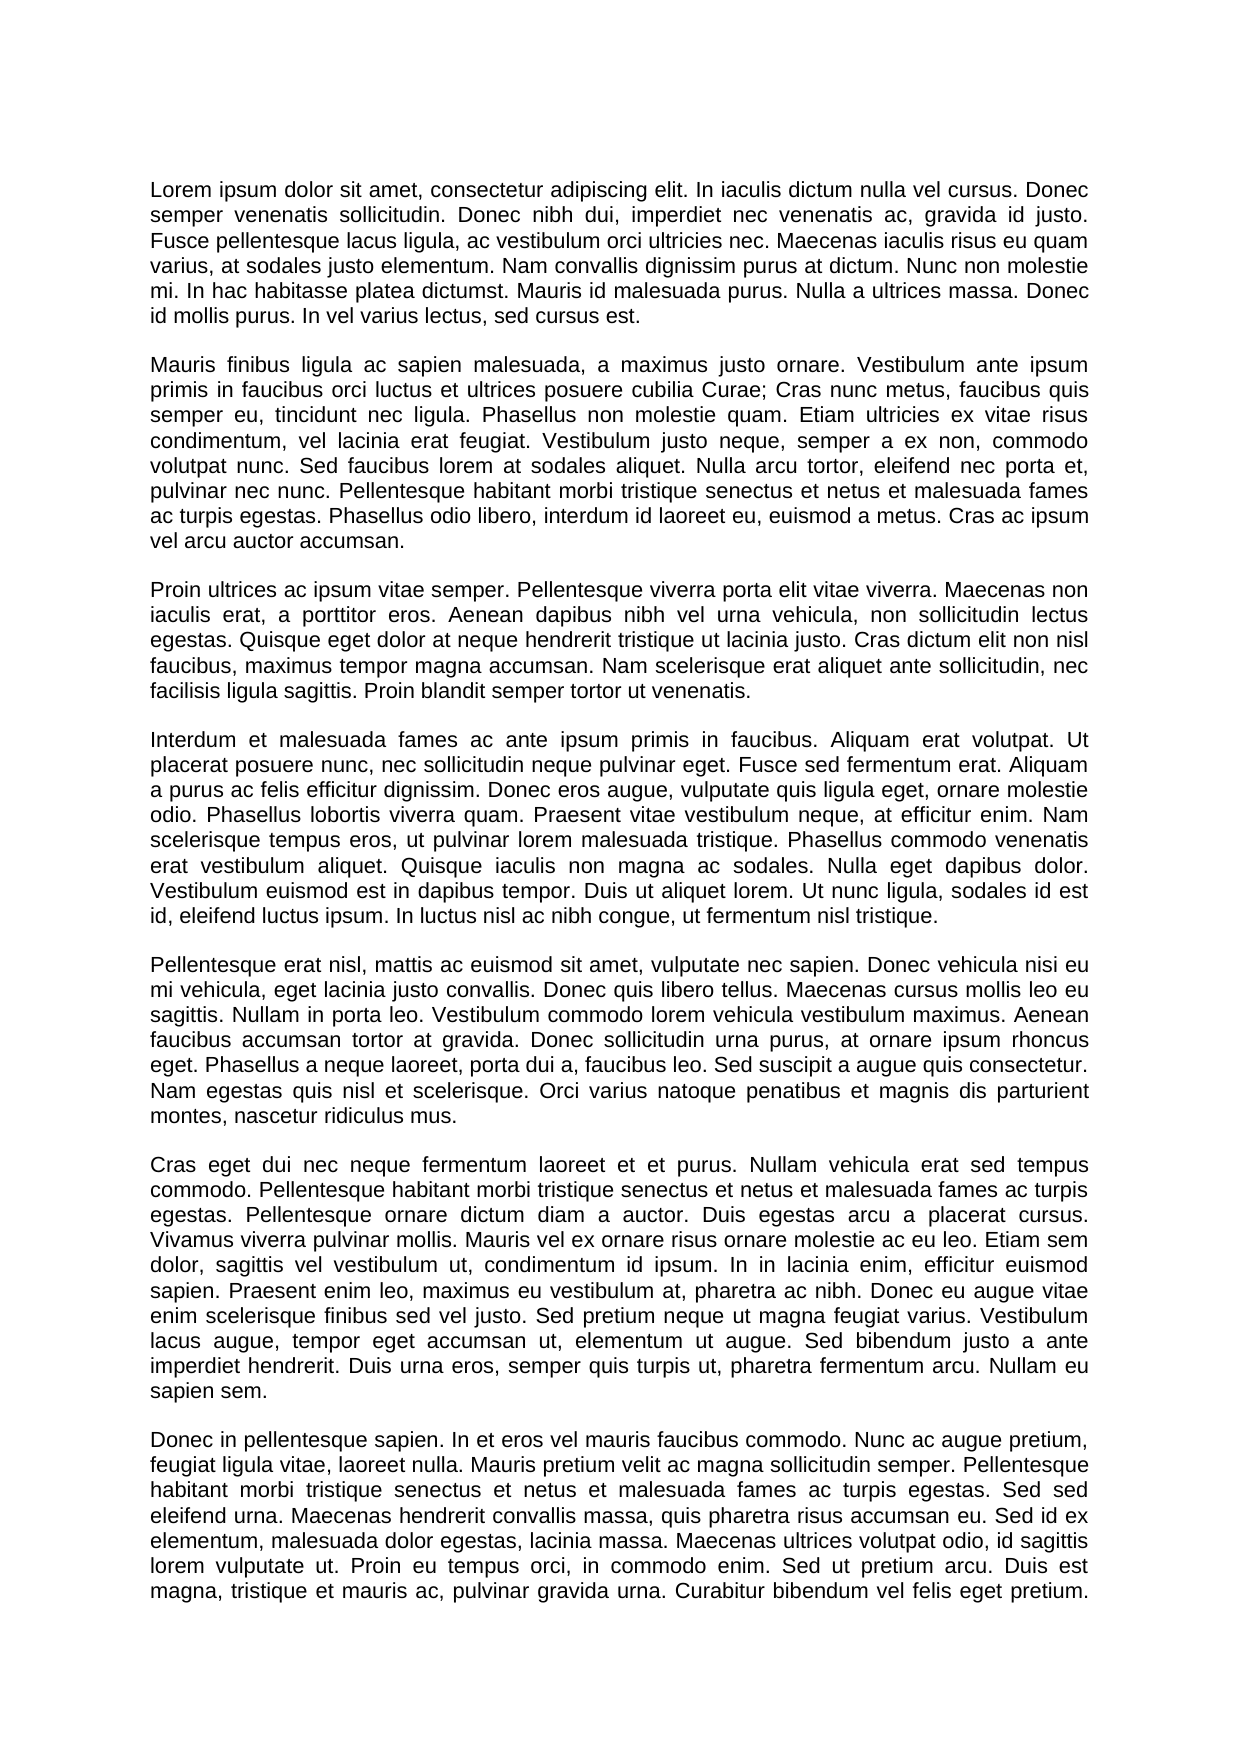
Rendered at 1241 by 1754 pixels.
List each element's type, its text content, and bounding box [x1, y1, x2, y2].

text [150, 1427, 1090, 1603]
text Pellentesque erat nisl, mattis ac euismod sit amet, vulputate nec sapien. Donec vehicula nisi eu mi vehicula, eget lacinia justo convallis. Donec quis libero tellus. Maecenas cursus mollis leo eu sagittis. Nullam in porta leo. Vestibulum commodo lorem vehicula vestibulum maximus. Aenean faucibus accumsan tortor at gravida. Donec sollicitudin urna purus, at ornare ipsum rhoncus eget. Phasellus a neque laoreet, porta dui a, faucibus leo. Sed suscipit a augue quis consectetur. Nam egestas quis nisl et scelerisque. Orci varius natoque penatibus et magnis dis parturient montes, nascetur ridiculus mus. [150, 952, 1090, 1128]
text Interdum et malesuada fames ac ante ipsum primis in faucibus. Aliquam erat volutpat. Ut placerat posuere nunc, nec sollicitudin neque pulvinar eget. Fusce sed fermentum erat. Aliquam a purus ac felis efficitur dignissim. Donec eros augue, vulputate quis ligula eget, ornare molestie odio. Phasellus lobortis viverra quam. Praesent vitae vestibulum neque, at efficitur enim. Nam scelerisque tempus eros, ut pulvinar lorem malesuada tristique. Phasellus commodo venenatis erat vestibulum aliquet. Quisque iaculis non magna ac sodales. Nulla eget dapibus dolor. Vestibulum euismod est in dapibus tempor. Duis ut aliquet lorem. Ut nunc ligula, sodales id est id, eleifend luctus ipsum. In luctus nisl ac nibh congue, ut fermentum nisl tristique. [150, 726, 1090, 928]
text Proin ultrices ac ipsum vitae semper. Pellentesque viverra porta elit vitae viverra. Maecenas non iaculis erat, a porttitor eros. Aenean dapibus nibh vel urna vehicula, non sollicitudin lectus egestas. Quisque eget dolor at neque hendrerit tristique ut lacinia justo. Cras dictum elit non nisl faucibus, maximus tempor magna accumsan. Nam scelerisque erat aliquet ante sollicitudin, nec facilisis ligula sagittis. Proin blandit semper tortor ut venenatis. [150, 577, 1090, 703]
text Cras eget dui nec neque fermentum laoreet et et purus. Nullam vehicula erat sed tempus commodo. Pellentesque habitant morbi tristique senectus et netus et malesuada fames ac turpis egestas. Pellentesque ornare dictum diam a auctor. Duis egestas arcu a placerat cursus. Vivamus viverra pulvinar mollis. Mauris vel ex ornare risus ornare molestie ac eu leo. Etiam sem dolor, sagittis vel vestibulum ut, condimentum id ipsum. In in lacinia enim, efficitur euismod sapien. Praesent enim leo, maximus eu vestibulum at, pharetra ac nibh. Donec eu augue vitae enim scelerisque finibus sed vel justo. Sed pretium neque ut magna feugiat varius. Vestibulum lacus augue, tempor eget accumsan ut, elementum ut augue. Sed bibendum justo a ante imperdiet hendrerit. Duis urna eros, semper quis turpis ut, pharetra fermentum arcu. Nullam eu sapien sem. [150, 1151, 1090, 1403]
text Lorem ipsum dolor sit amet, consectetur adipiscing elit. In iaculis dictum nulla vel cursus. Donec semper venenatis sollicitudin. Donec nibh dui, imperdiet nec venenatis ac, gravida id justo. Fusce pellentesque lacus ligula, ac vestibulum orci ultricies nec. Maecenas iaculis risus eu quam varius, at sodales justo elementum. Nam convallis dignissim purus at dictum. Nunc non molestie mi. In hac habitasse platea dictumst. Mauris id malesuada purus. Nulla a ultrices massa. Donec id mollis purus. In vel varius lectus, sed cursus est. [150, 177, 1090, 328]
text Mauris finibus ligula ac sapien malesuada, a maximus justo ornare. Vestibulum ante ipsum primis in faucibus orci luctus et ultrices posuere cubilia Curae; Cras nunc metus, faucibus quis semper eu, tincidunt nec ligula. Phasellus non molestie quam. Etiam ultricies ex vitae risus condimentum, vel lacinia erat feugiat. Vestibulum justo neque, semper a ex non, commodo volutpat nunc. Sed faucibus lorem at sodales aliquet. Nulla arcu tortor, eleifend nec porta et, pulvinar nec nunc. Pellentesque habitant morbi tristique senectus et netus et malesuada fames ac turpis egestas. Phasellus odio libero, interdum id laoreet eu, euismod a metus. Cras ac ipsum vel arcu auctor accumsan. [150, 352, 1090, 553]
